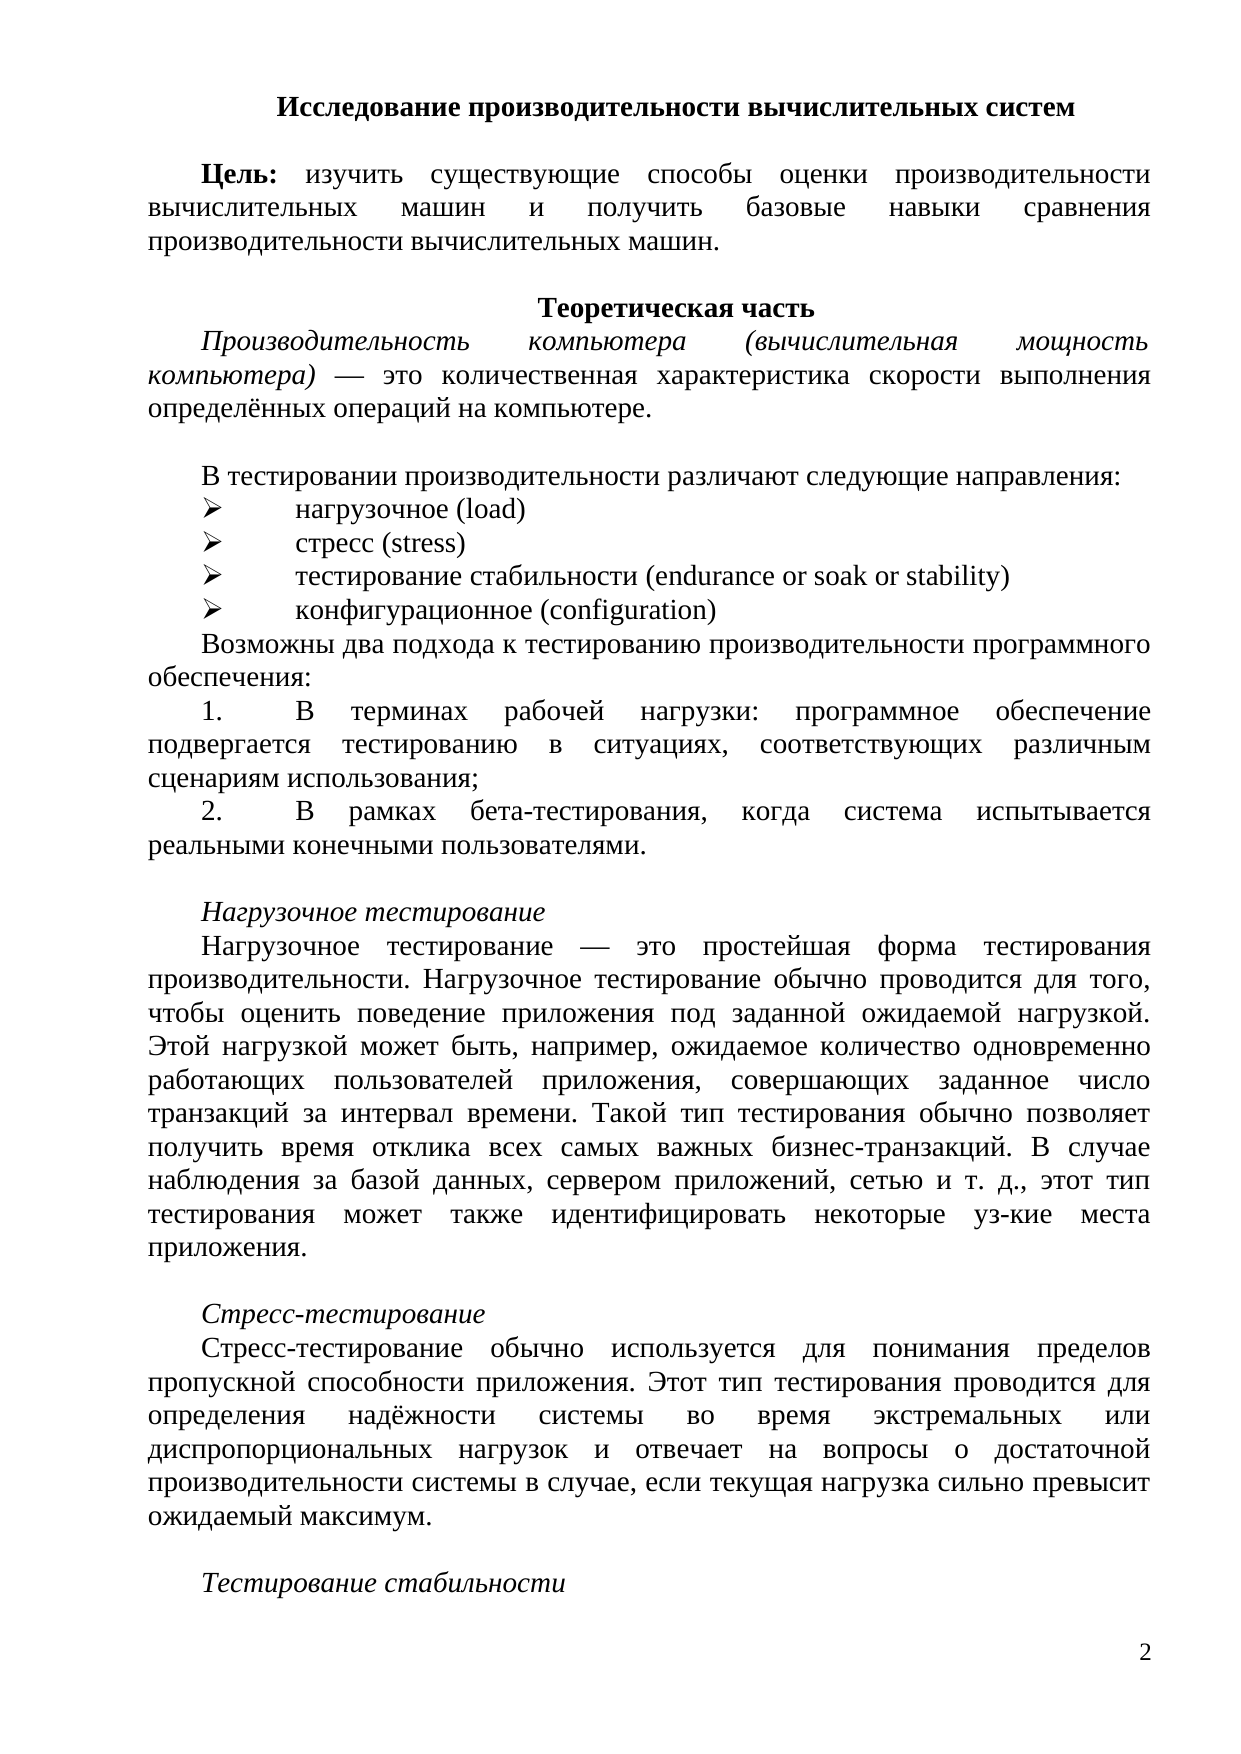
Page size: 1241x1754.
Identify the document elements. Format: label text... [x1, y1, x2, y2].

list тестирование стабильности (endurance or soak or stability) [148, 558, 1152, 592]
list конфигурационное (configuration) [148, 592, 1152, 626]
text Нагрузочное тестирование — это простейшая форма тестирования производительности. Нагрузочное тестирование обычно проводится для того, чтобы оценить поведение приложения под заданной ожидаемой нагрузкой. Этой нагрузкой может быть, например, ожидаемое количество одновременно работающих пользователей приложения, совершающих заданное число транзакций за интервал времени. Такой тип тестирования обычно позволяет получить время отклика всех самых важных бизнес-транзакций. В случае наблюдения за базой данных, сервером приложений, сетью и т. д., этот тип тестирования может также идентифицировать некоторые уз-кие места приложения. [148, 928, 1152, 1263]
list В терминах рабочей нагрузки: программное обеспечение подвергается тестированию в ситуациях, соответствующих различным сценариям использования; [148, 693, 1152, 793]
text Тестирование стабильности [148, 1565, 1152, 1598]
text Возможны два подхода к тестированию производительности программного обеспечения: [148, 626, 1152, 693]
text Производительность компьютера (вычислительная мощность компьютера) — это количественная характеристика скорости выполнения определённых операций на компьютере. [148, 323, 1152, 424]
text Исследование производительности вычислительных систем [148, 89, 1152, 122]
list нагрузочное (load) [148, 491, 1152, 525]
text Стресс-тестирование обычно используется для понимания пределов пропускной способности приложения. Этот тип тестирования проводится для определения надёжности системы во время экстремальных или диспропорциональных нагрузок и отвечает на вопросы о достаточной производительности системы в случае, если текущая нагрузка сильно превысит ожидаемый максимум. [148, 1330, 1152, 1531]
text Цель: изучить существующие способы оценки производительности вычислительных машин и получить базовые навыки сравнения производительности вычислительных машин. [148, 156, 1152, 256]
list стресс (stress) [148, 525, 1152, 558]
text Нагрузочное тестирование [148, 894, 1152, 928]
text Стресс-тестирование [148, 1297, 1152, 1330]
text Теоретическая часть [148, 290, 1152, 323]
text В тестировании производительности различают следующие направления: [148, 458, 1152, 491]
list В рамках бета-тестирования, когда система испытывается реальными конечными пользователями. [148, 793, 1152, 861]
